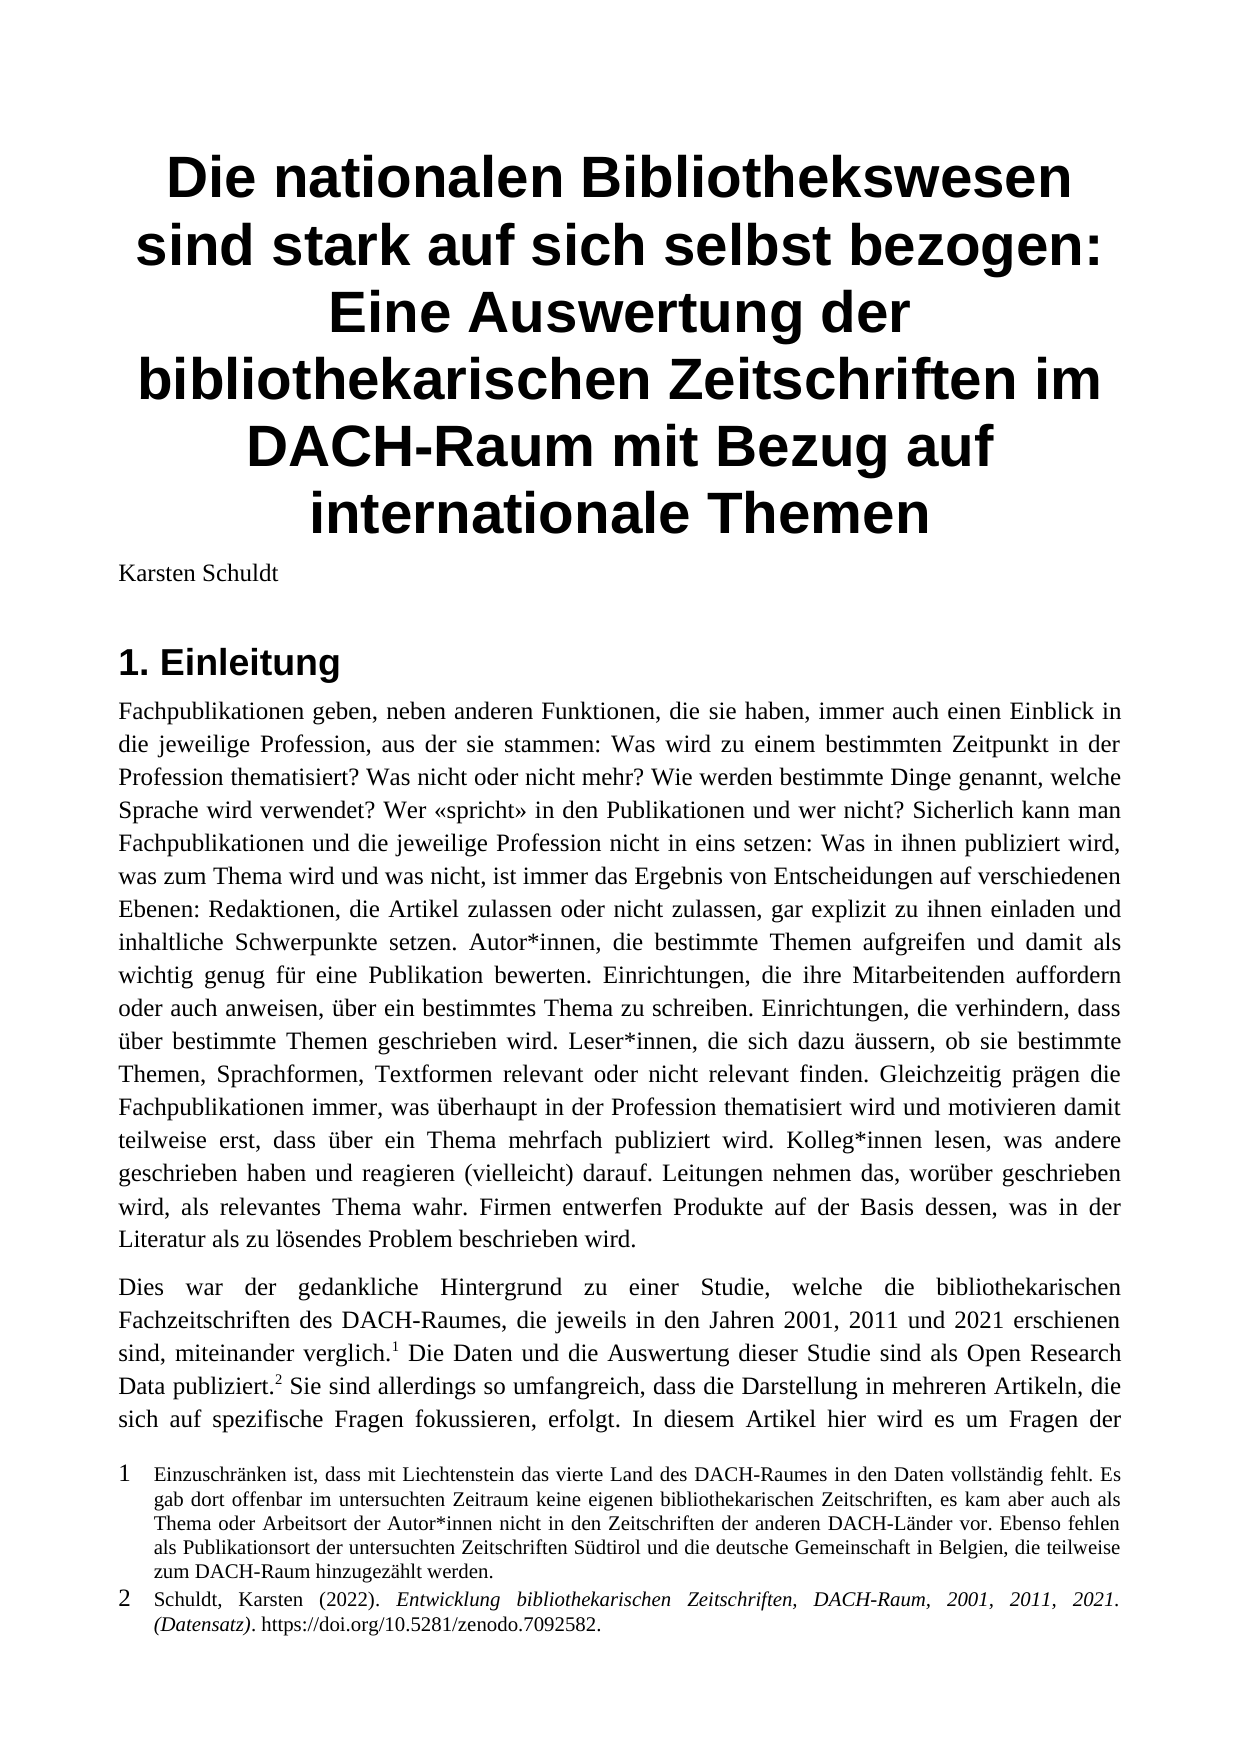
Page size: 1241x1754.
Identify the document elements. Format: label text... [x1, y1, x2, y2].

title Die nationalen Bibliothekswesen sind stark auf sich selbst bezogen: Eine Auswertung der bibliothekarischen Zeitschriften im DACH-Raum mit Bezug auf internationale Themen [118, 143, 1122, 546]
text Karsten Schuldt [118, 558, 1122, 587]
subtitle 1. Einleitung [118, 641, 1122, 684]
text Fachpublikationen geben, neben anderen Funktionen, die sie haben, immer auch einen Einblick in die jeweilige Profession, aus der sie stammen: Was wird zu einem bestimmten Zeitpunkt in der Profession thematisiert? Was nicht oder nicht mehr? Wie werden bestimmte Dinge genannt, welche Sprache wird verwendet? Wer «spricht» in den Publikationen und wer nicht? Sicherlich kann man Fachpublikationen und die jeweilige Profession nicht in eins setzen: Was in ihnen publiziert wird, was zum Thema wird und was nicht, ist immer das Ergebnis von Entscheidungen auf verschiedenen Ebenen: Redaktionen, die Artikel zulassen oder nicht zulassen, gar explizit zu ihnen einladen und inhaltliche Schwerpunkte setzen. Autor*innen, die bestimmte Themen aufgreifen und damit als wichtig genug für eine Publikation bewerten. Einrichtungen, die ihre Mitarbeitenden auffordern oder auch anweisen, über ein bestimmtes Thema zu schreiben. Einrichtungen, die verhindern, dass über bestimmte Themen geschrieben wird. Leser*innen, die sich dazu äussern, ob sie bestimmte Themen, Sprachformen, Textformen relevant oder nicht relevant finden. Gleichzeitig prägen die Fachpublikationen immer, was überhaupt in der Profession thematisiert wird und motivieren damit teilweise erst, dass über ein Thema mehrfach publiziert wird. Kolleg*innen lesen, was andere geschrieben haben und reagieren (vielleicht) darauf. Leitungen nehmen das, worüber geschrieben wird, als relevantes Thema wahr. Firmen entwerfen Produkte auf der Basis dessen, was in der Literatur als zu lösendes Problem beschrieben wird. [118, 696, 1122, 1253]
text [118, 1272, 1122, 1433]
